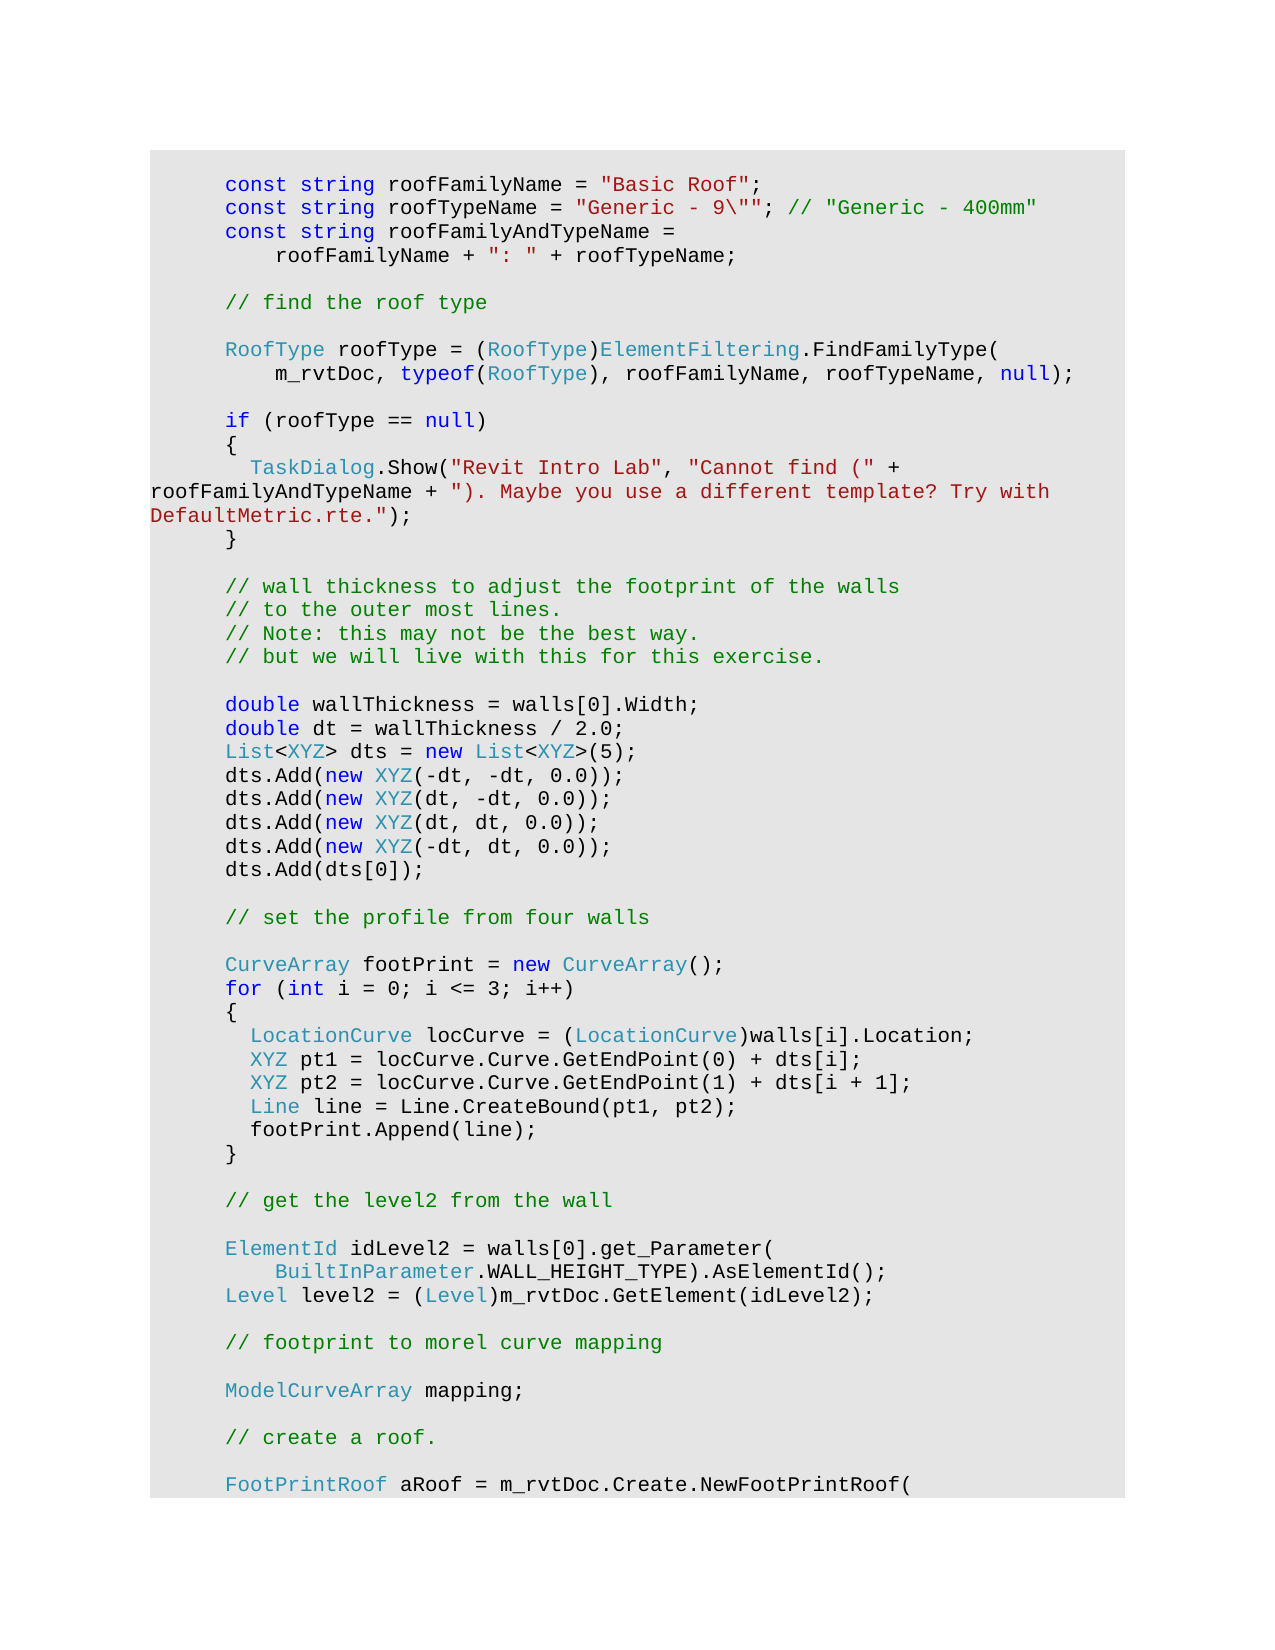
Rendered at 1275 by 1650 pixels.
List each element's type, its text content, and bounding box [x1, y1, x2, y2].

text const string roofFamilyAndTypeName = [150, 221, 1125, 244]
text List<XYZ> dts = new List<XYZ>(5); [150, 741, 1125, 765]
text dts.Add(dts[0]); [150, 859, 1125, 883]
text // wall thickness to adjust the footprint of the walls [150, 576, 1125, 599]
text roofFamilyName + ": " + roofTypeName; [150, 244, 1125, 268]
text const string roofFamilyName = "Basic Roof"; [150, 174, 1125, 197]
text m_rvtDoc, typeof(RoofType), roofFamilyName, roofTypeName, null); [150, 363, 1125, 386]
text { [150, 1001, 1125, 1025]
text ModelCurveArray mapping; [150, 1379, 1125, 1403]
text for (int i = 0; i <= 3; i++) [150, 978, 1125, 1001]
text CurveArray footPrint = new CurveArray(); [150, 954, 1125, 978]
text TaskDialog.Show("Revit Intro Lab", "Cannot find (" + roofFamilyAndTypeName + "). Maybe you use a different template? Try with DefaultMetric.rte."); [150, 457, 1125, 528]
text // create a roof. [150, 1427, 1125, 1451]
text Level level2 = (Level)m_rvtDoc.GetElement(idLevel2); [150, 1285, 1125, 1309]
text // but we will live with this for this exercise. [150, 647, 1125, 670]
text FootPrintRoof aRoof = m_rvtDoc.Create.NewFootPrintRoof( [150, 1474, 1125, 1498]
text dts.Add(new XYZ(dt, dt, 0.0)); [150, 812, 1125, 836]
text // find the roof type [150, 292, 1125, 316]
text // Note: this may not be the best way. [150, 623, 1125, 647]
text dts.Add(new XYZ(-dt, dt, 0.0)); [150, 836, 1125, 859]
text // get the level2 from the wall [150, 1190, 1125, 1214]
text dts.Add(new XYZ(-dt, -dt, 0.0)); [150, 765, 1125, 788]
text } [150, 528, 1125, 552]
text // to the outer most lines. [150, 599, 1125, 623]
text ElementId idLevel2 = walls[0].get_Parameter( [150, 1238, 1125, 1261]
text // footprint to morel curve mapping [150, 1332, 1125, 1356]
text const string roofTypeName = "Generic - 9\""; // "Generic - 400mm" [150, 197, 1125, 221]
text BuiltInParameter.WALL_HEIGHT_TYPE).AsElementId(); [150, 1261, 1125, 1285]
text LocationCurve locCurve = (LocationCurve)walls[i].Location; [150, 1025, 1125, 1048]
text double wallThickness = walls[0].Width; [150, 694, 1125, 717]
text // set the profile from four walls [150, 907, 1125, 930]
text Line line = Line.CreateBound(pt1, pt2); [150, 1096, 1125, 1119]
text double dt = wallThickness / 2.0; [150, 717, 1125, 741]
text XYZ pt2 = locCurve.Curve.GetEndPoint(1) + dts[i + 1]; [150, 1072, 1125, 1096]
text RoofType roofType = (RoofType)ElementFiltering.FindFamilyType( [150, 339, 1125, 363]
text if (roofType == null) [150, 410, 1125, 434]
text dts.Add(new XYZ(dt, -dt, 0.0)); [150, 788, 1125, 812]
text { [150, 434, 1125, 457]
text } [150, 1143, 1125, 1167]
text XYZ pt1 = locCurve.Curve.GetEndPoint(0) + dts[i]; [150, 1048, 1125, 1072]
text footPrint.Append(line); [150, 1119, 1125, 1143]
